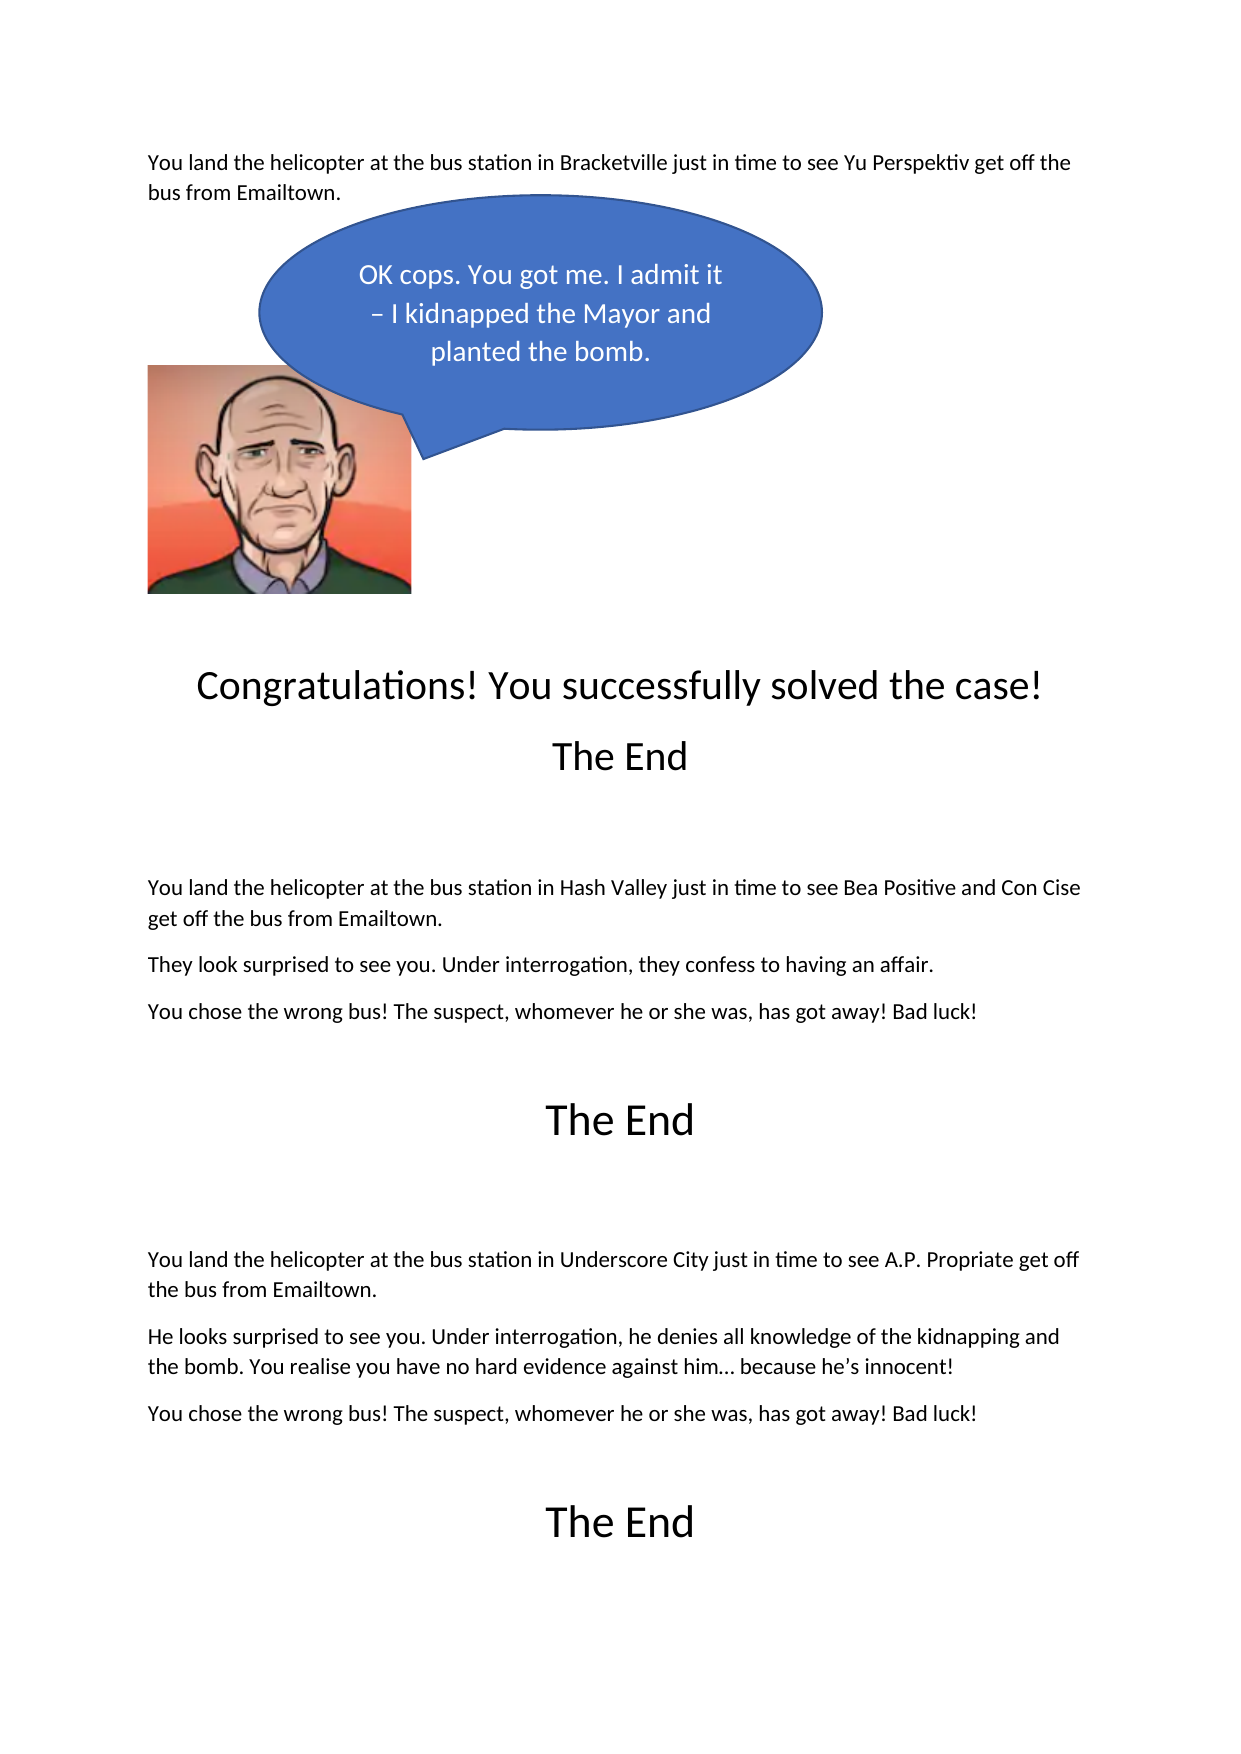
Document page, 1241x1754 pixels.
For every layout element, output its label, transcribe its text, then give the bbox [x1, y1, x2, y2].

text You land the helicopter at the bus station in Hash Valley just in time to see Bea Positive and Con Cise get off the bus from Emailtown. [148, 873, 1093, 932]
text You land the helicopter at the bus station in Bracketville just in time to see Yu Perspektiv get off the bus from Emailtown. [148, 148, 1093, 206]
text Congratulations! You successfully solved the case! [148, 659, 1093, 710]
text You land the helicopter at the bus station in Underscore City just in time to see A.P. Propriate get off the bus from Emailtown. [148, 1245, 1093, 1303]
text He looks surprised to see you. Under interrogation, he denies all knowledge of the kidnapping and the bomb. You realise you have no hard evidence against him… because he’s innocent! [148, 1322, 1093, 1381]
text The End [148, 1091, 1093, 1147]
text They look surprised to see you. Under interrogation, they confess to having an affair. [148, 951, 1093, 979]
text You chose the wrong bus! The suspect, whomever he or she was, has got away! Bad luck! [148, 997, 1093, 1026]
text The End [148, 1493, 1093, 1549]
text The End [148, 730, 1093, 781]
picture [147, 365, 412, 594]
text You chose the wrong bus! The suspect, whomever he or she was, has got away! Bad luck! [148, 1399, 1093, 1427]
